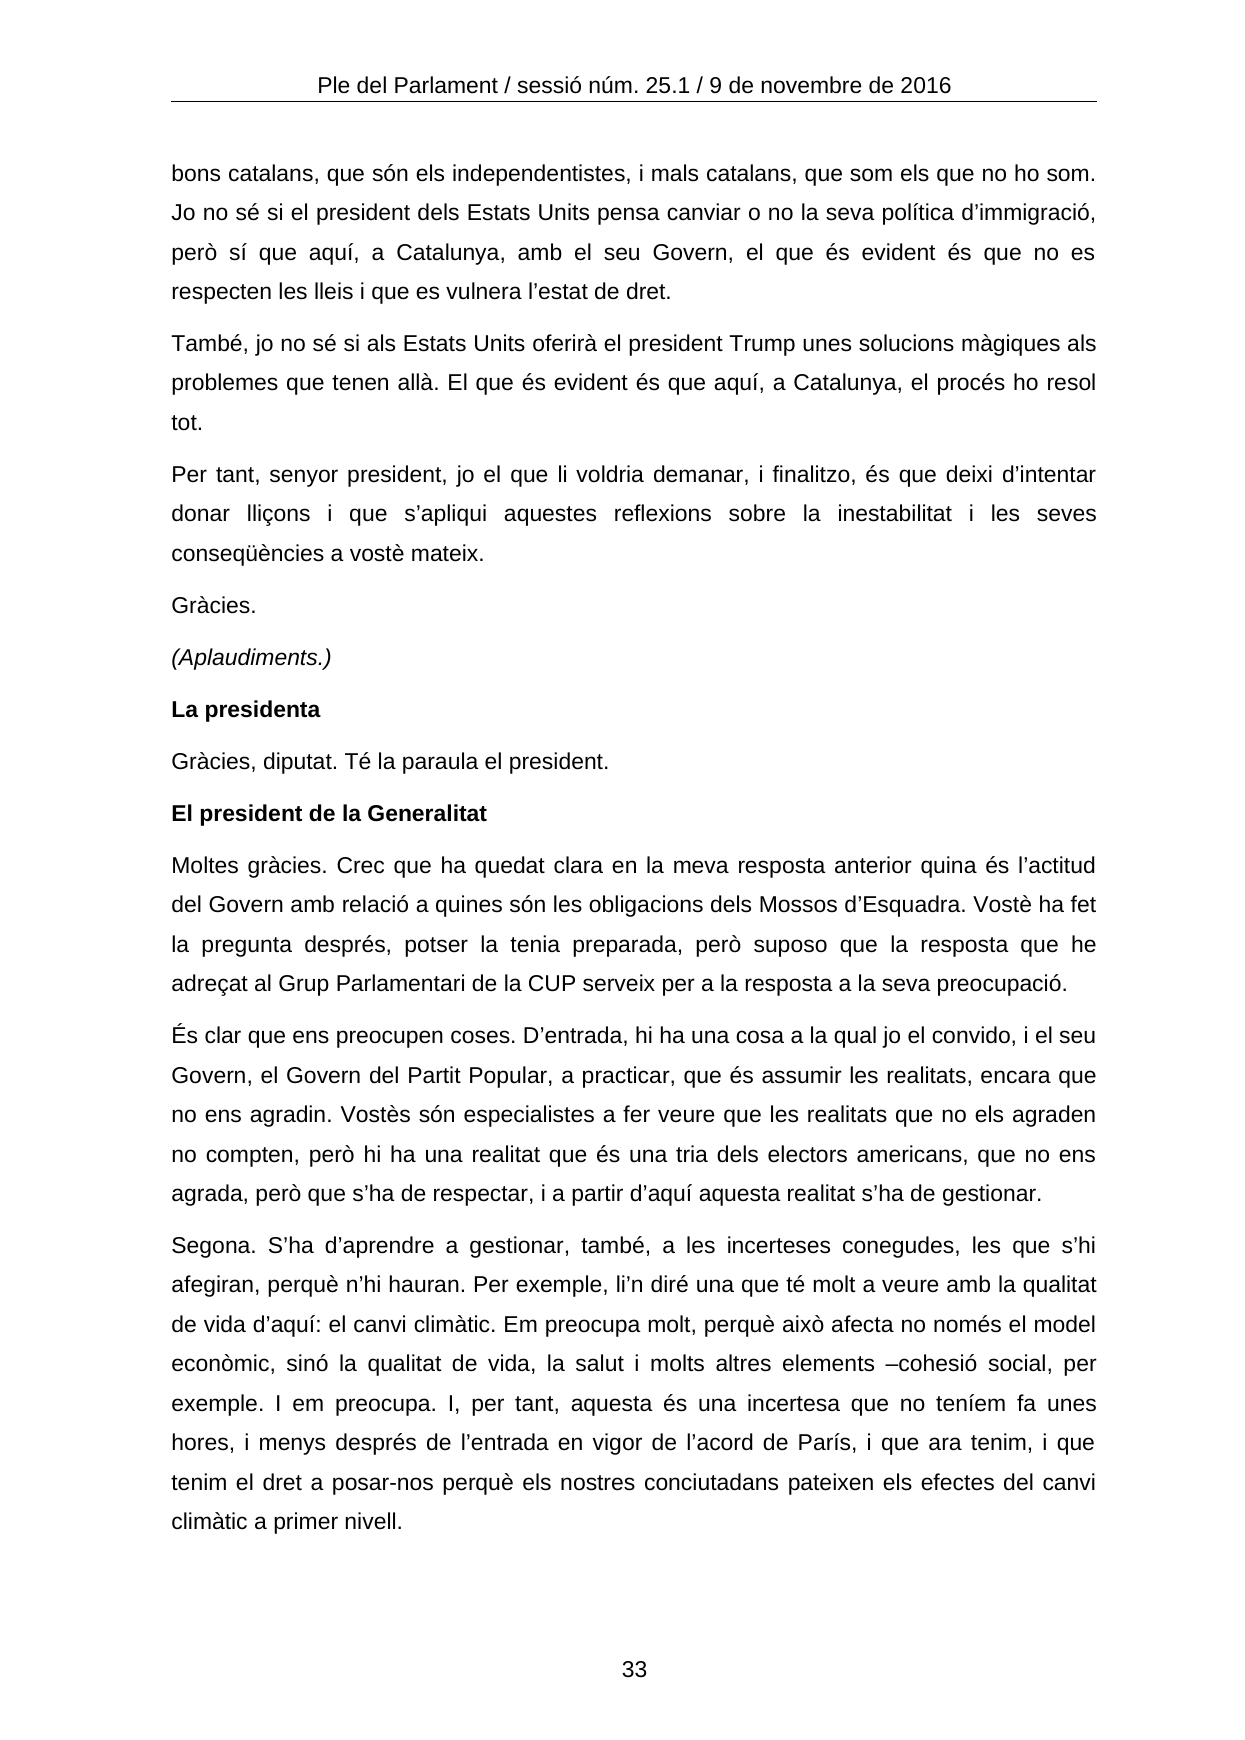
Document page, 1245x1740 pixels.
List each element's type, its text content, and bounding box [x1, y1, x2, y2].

text (Aplaudiments.) [171, 644, 1097, 670]
text El president de la Generalitat [171, 800, 1097, 826]
text Moltes gràcies. Crec que ha quedat clara en la meva resposta anterior quina és l’actitud del Govern amb relació a quines són les obligacions dels Mossos d’Esquadra. Vostè ha fet la pregunta després, potser la tenia preparada, però suposo que la resposta que he adreçat al Grup Parlamentari de la CUP serveix per a la resposta a la seva preocupació. [171, 852, 1097, 996]
text Gràcies. [171, 592, 1097, 618]
text També, jo no sé si als Estats Units oferirà el president Trump unes solucions màgiques als problemes que tenen allà. El que és evident és que aquí, a Catalunya, el procés ho resol tot. [171, 330, 1097, 435]
text És clar que ens preocupen coses. D’entrada, hi ha una cosa a la qual jo el convido, i el seu Govern, el Govern del Partit Popular, a practicar, que és assumir les realitats, encara que no ens agradin. Vostès són especialistes a fer veure que les realitats que no els agraden no compten, però hi ha una realitat que és una tria dels electors americans, que no ens agrada, però que s’ha de respectar, i a partir d’aquí aquesta realitat s’ha de gestionar. [171, 1022, 1097, 1206]
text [171, 159, 1097, 304]
text La presidenta [171, 696, 1097, 722]
text Segona. S’ha d’aprendre a gestionar, també, a les incerteses conegudes, les que s’hi afegiran, perquè n’hi hauran. Per exemple, li’n diré una que té molt a veure amb la qualitat de vida d’aquí: el canvi climàtic. Em preocupa molt, perquè això afecta no només el model econòmic, sinó la qualitat de vida, la salut i molts altres elements –cohesió social, per exemple. I em preocupa. I, per tant, aquesta és una incertesa que no teníem fa unes hores, i menys després de l’entrada en vigor de l’acord de París, i que ara tenim, i que tenim el dret a posar-nos perquè els nostres conciutadans pateixen els efectes del canvi climàtic a primer nivell. [171, 1232, 1097, 1535]
text Per tant, senyor president, jo el que li voldria demanar, i finalitzo, és que deixi d’intentar donar lliçons i que s’apliqui aquestes reflexions sobre la inestabilitat i les seves conseqüències a vostè mateix. [171, 461, 1097, 566]
text Gràcies, diputat. Té la paraula el president. [171, 748, 1097, 774]
